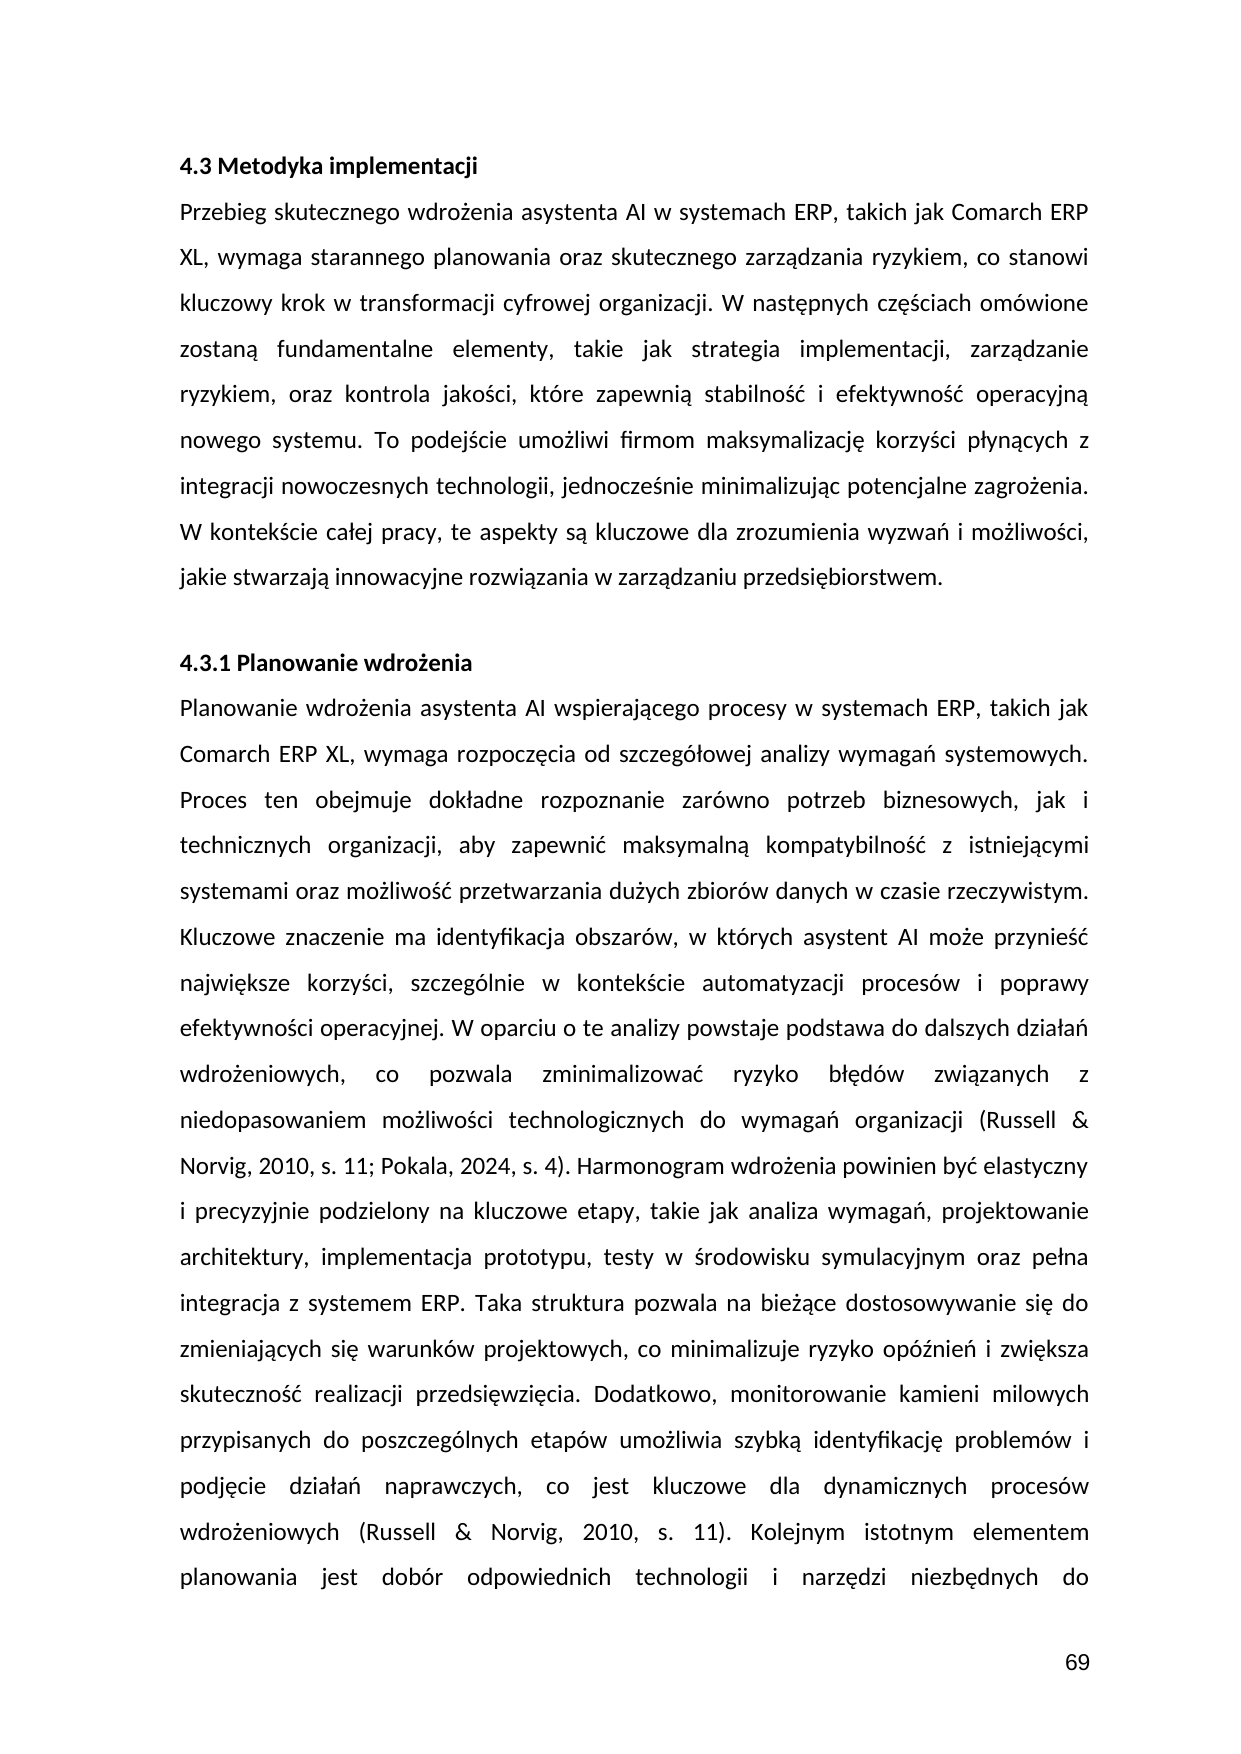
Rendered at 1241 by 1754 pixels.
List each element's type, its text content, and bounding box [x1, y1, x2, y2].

text Przebieg skutecznego wdrożenia asystenta AI w systemach ERP, takich jak Comarch ERP XL, wymaga starannego planowania oraz skutecznego zarządzania ryzykiem, co stanowi kluczowy krok w transformacji cyfrowej organizacji. W następnych częściach omówione zostaną fundamentalne elementy, takie jak strategia implementacji, zarządzanie ryzykiem, oraz kontrola jakości, które zapewnią stabilność i efektywność operacyjną nowego systemu. To podejście umożliwi firmom maksymalizację korzyści płynących z integracji nowoczesnych technologii, jednocześnie minimalizując potencjalne zagrożenia. W kontekście całej pracy, te aspekty są kluczowe dla zrozumienia wyzwań i możliwości, jakie stwarzają innowacyjne rozwiązania w zarządzaniu przedsiębiorstwem. [179, 196, 1090, 264]
text Przebieg skutecznego wdrożenia asystenta AI w systemach ERP, takich jak Comarch ERP XL, wymaga starannego planowania oraz skutecznego zarządzania ryzykiem, co stanowi kluczowy krok w transformacji cyfrowej organizacji. W następnych częściach omówione zostaną fundamentalne elementy, takie jak strategia implementacji, zarządzanie ryzykiem, oraz kontrola jakości, które zapewnią stabilność i efektywność operacyjną nowego systemu. To podejście umożliwi firmom maksymalizację korzyści płynących z integracji nowoczesnych technologii, jednocześnie minimalizując potencjalne zagrożenia. W kontekście całej pracy, te aspekty są kluczowe dla zrozumienia wyzwań i możliwości, jakie stwarzają innowacyjne rozwiązania w zarządzaniu przedsiębiorstwem. [179, 265, 1090, 524]
subtitle 4.3.1 Planowanie wdrożenia [179, 647, 1090, 677]
text Przebieg skutecznego wdrożenia asystenta AI w systemach ERP, takich jak Comarch ERP XL, wymaga starannego planowania oraz skutecznego zarządzania ryzykiem, co stanowi kluczowy krok w transformacji cyfrowej organizacji. W następnych częściach omówione zostaną fundamentalne elementy, takie jak strategia implementacji, zarządzanie ryzykiem, oraz kontrola jakości, które zapewnią stabilność i efektywność operacyjną nowego systemu. To podejście umożliwi firmom maksymalizację korzyści płynących z integracji nowoczesnych technologii, jednocześnie minimalizując potencjalne zagrożenia. W kontekście całej pracy, te aspekty są kluczowe dla zrozumienia wyzwań i możliwości, jakie stwarzają innowacyjne rozwiązania w zarządzaniu przedsiębiorstwem. [179, 525, 1090, 592]
subtitle 4.3 Metodyka implementacji [179, 150, 1090, 181]
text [179, 692, 1090, 1592]
